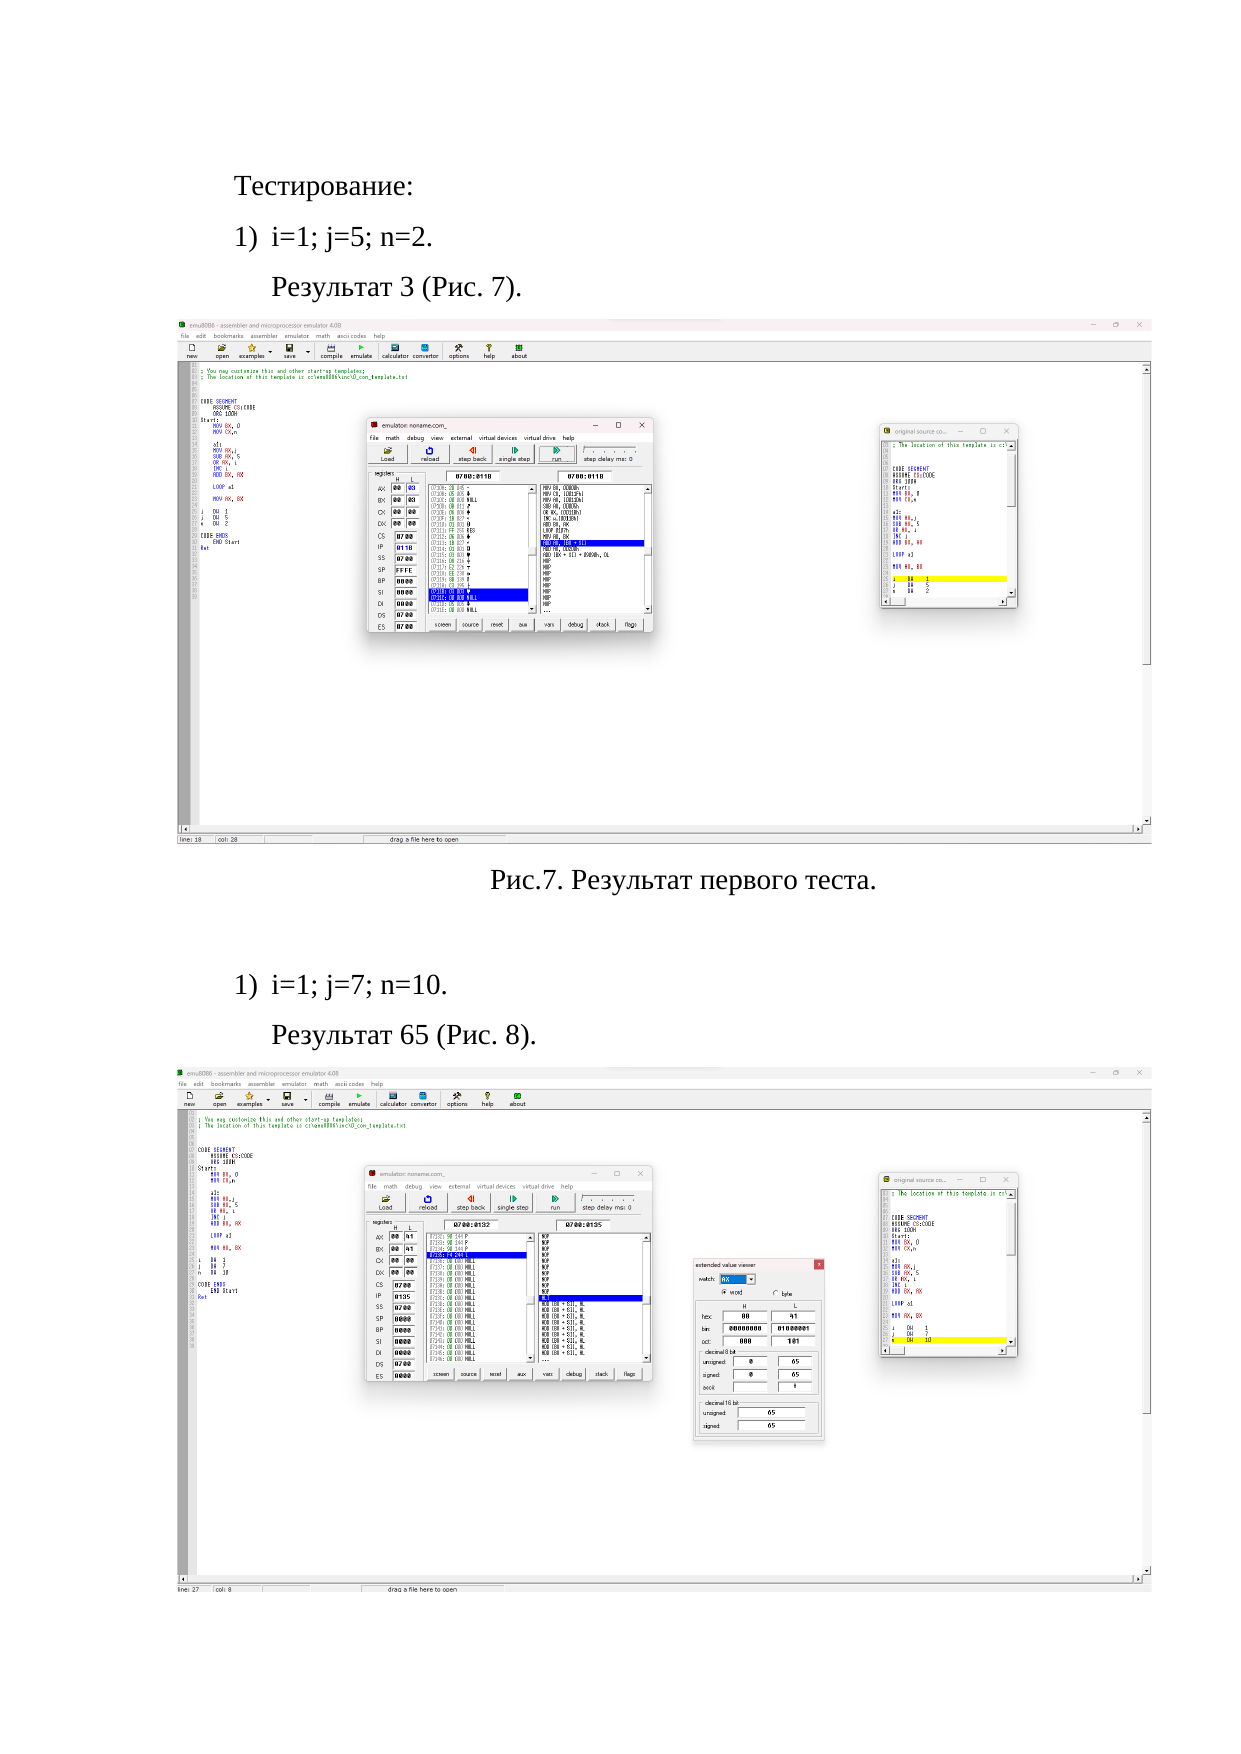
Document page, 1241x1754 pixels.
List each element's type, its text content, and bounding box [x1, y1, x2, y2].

picture [177, 319, 1152, 844]
list Результат 3 (Рис. 7). [271, 269, 1152, 303]
text Тестирование: [233, 168, 1152, 202]
list i=1; j=7; n=10. [233, 967, 1152, 1000]
picture [177, 1067, 1152, 1592]
text Рис.7. Результат первого теста. [215, 862, 1152, 896]
list i=1; j=5; n=2. [233, 219, 1152, 252]
list Результат 65 (Рис. 8). [271, 1017, 1152, 1051]
